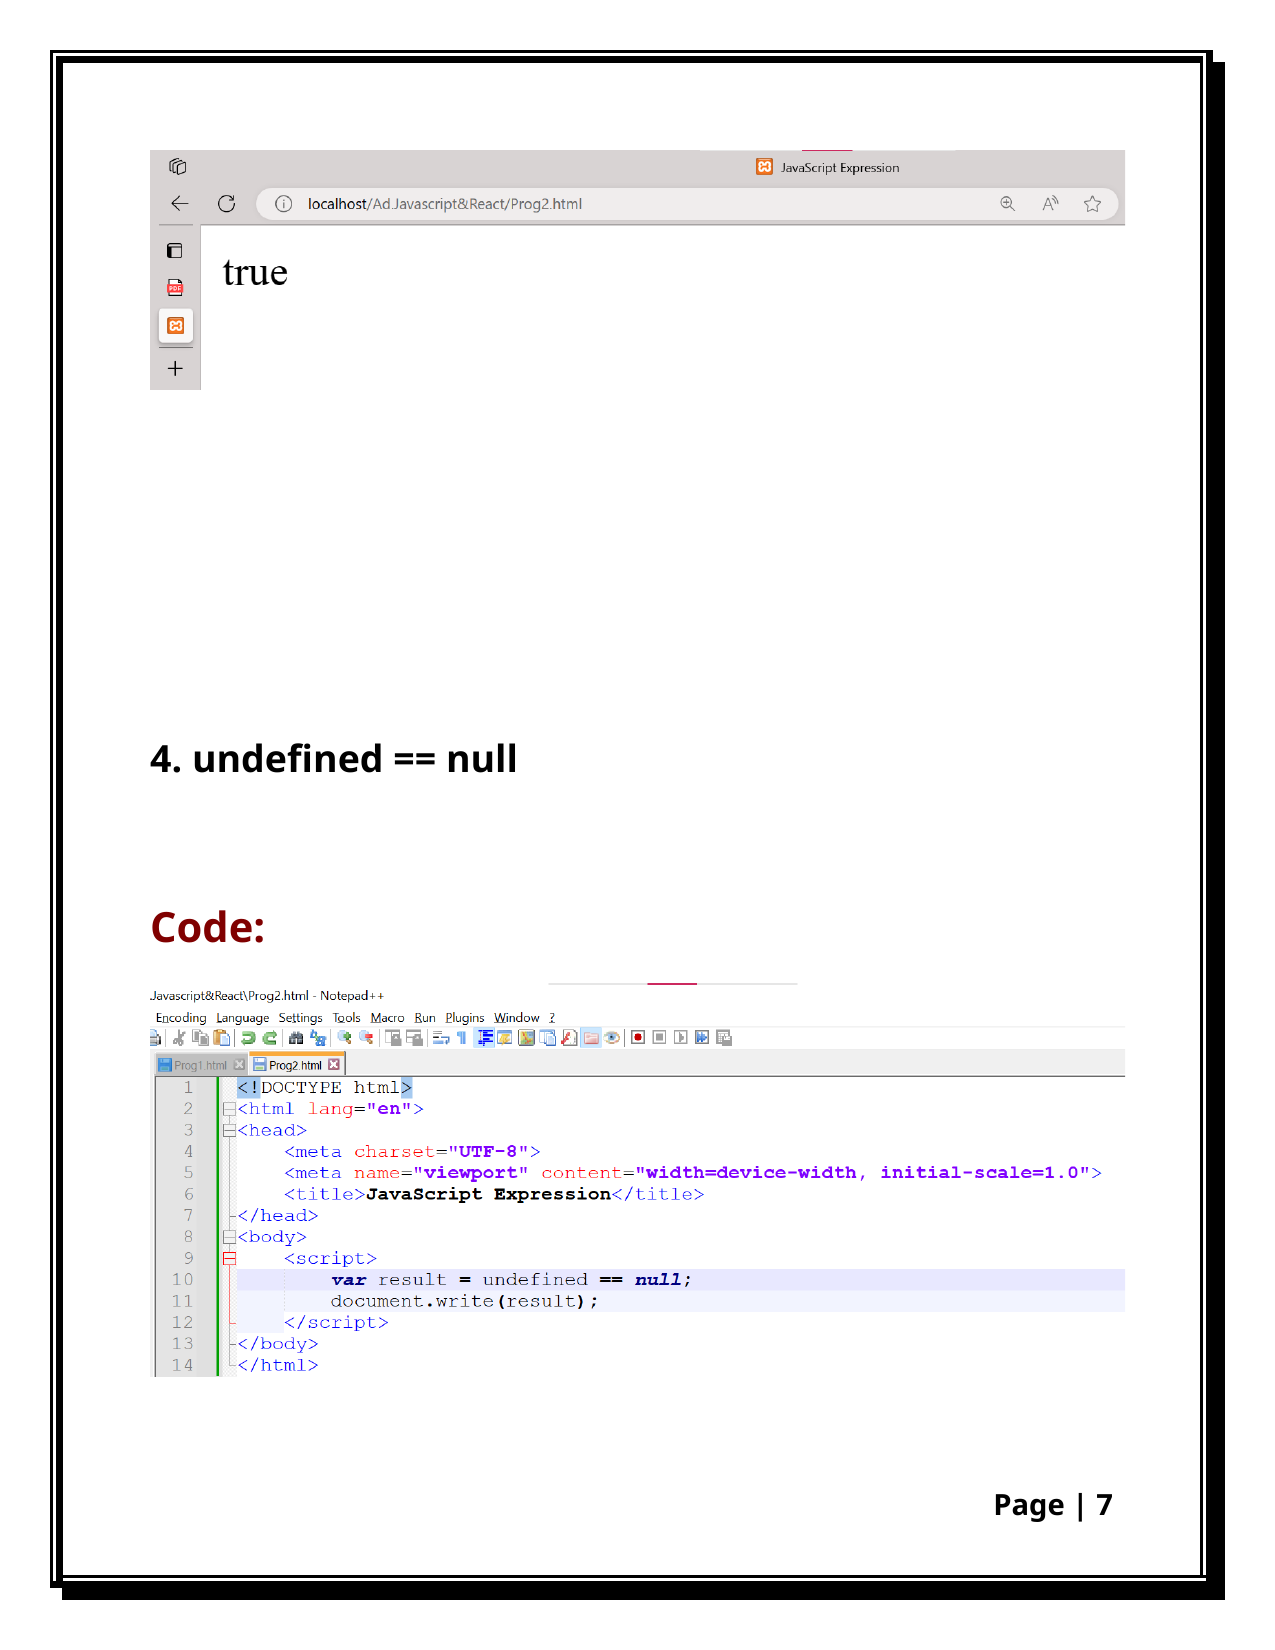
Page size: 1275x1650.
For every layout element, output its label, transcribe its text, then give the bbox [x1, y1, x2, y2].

text Code: [150, 898, 1112, 954]
text 4. undefined == null [150, 732, 1112, 783]
picture [150, 983, 1125, 1377]
picture [150, 150, 1125, 390]
